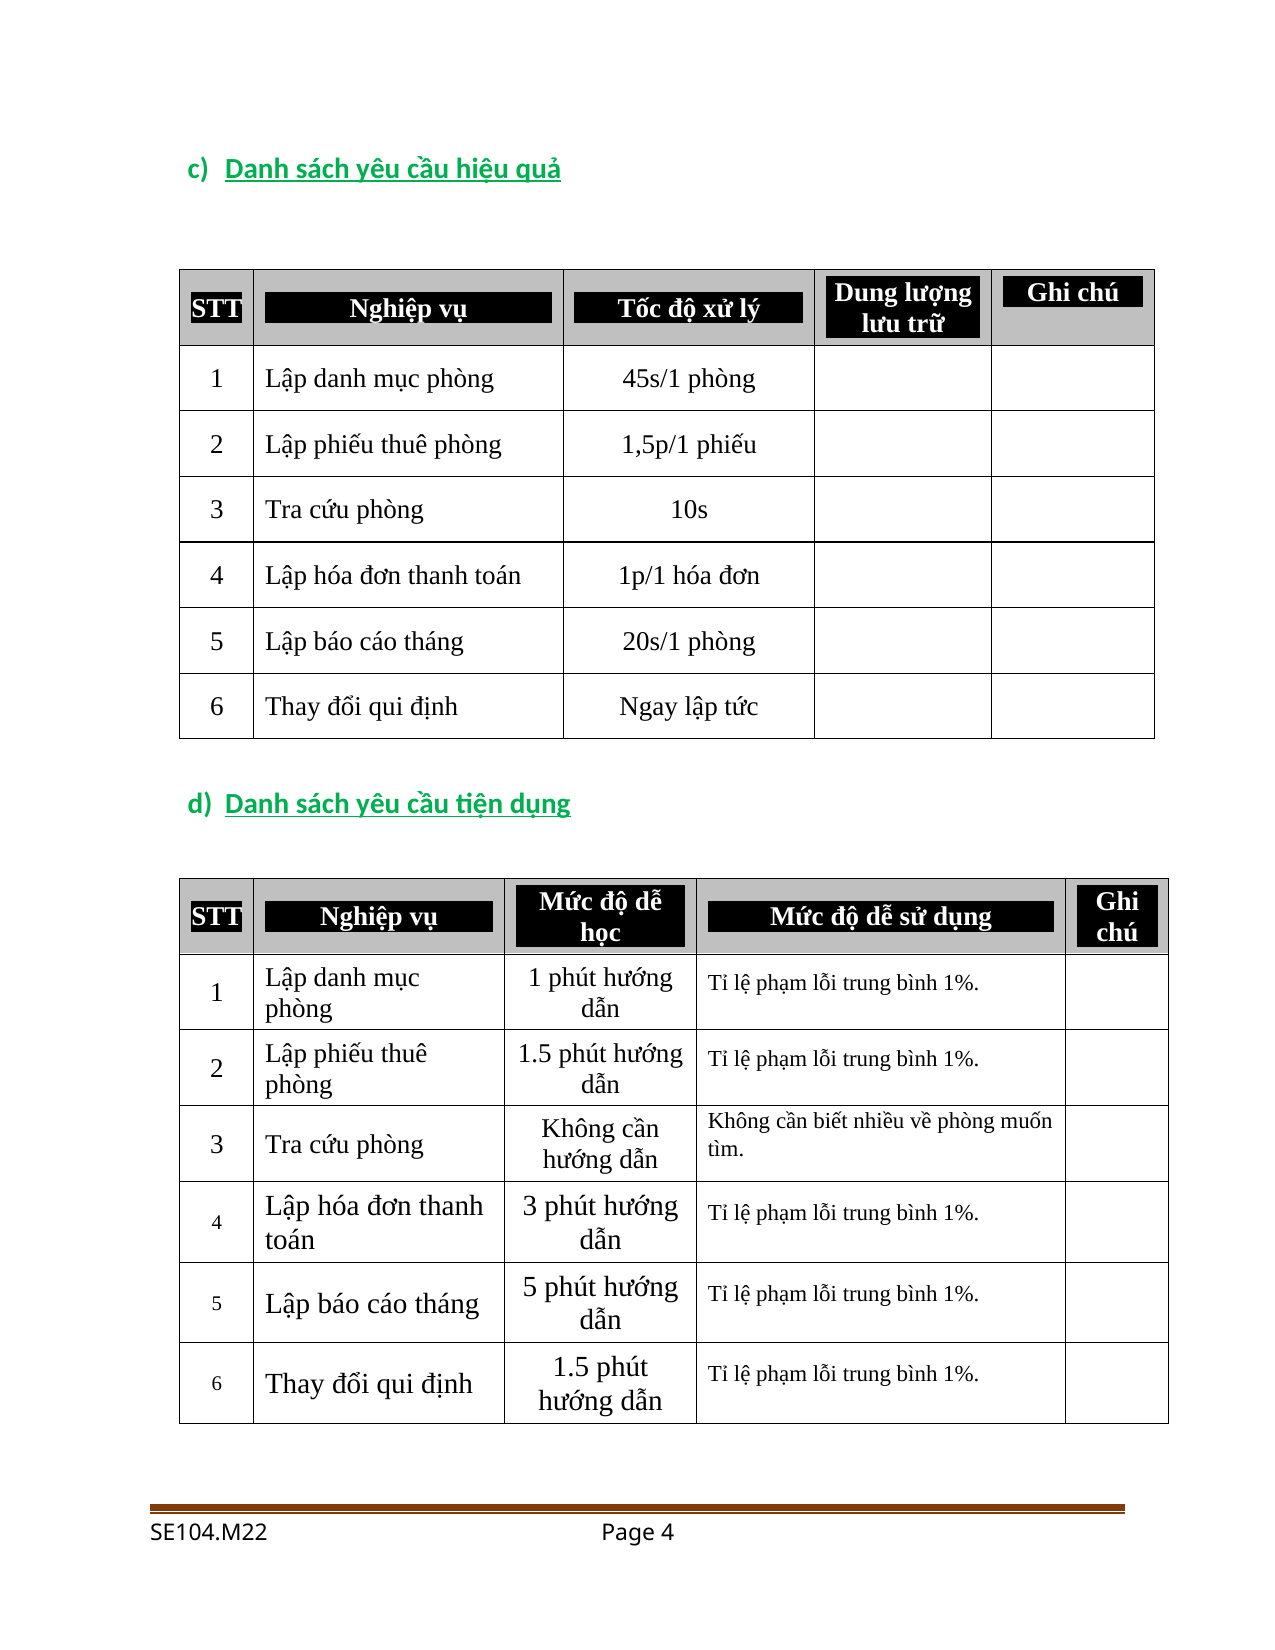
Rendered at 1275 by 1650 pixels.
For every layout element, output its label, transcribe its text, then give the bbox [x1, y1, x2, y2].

table_header Nghiệp vụ [254, 270, 563, 345]
table_cell Tỉ lệ phạm lỗi trung bình 1%. [697, 1182, 1065, 1262]
table_cell Tỉ lệ phạm lỗi trung bình 1%. [697, 1343, 1065, 1423]
table_cell [1066, 955, 1168, 1029]
table_cell Lập danh mục phòng [254, 955, 504, 1029]
table_header Ghi chú [1066, 879, 1168, 953]
table_header STT [180, 270, 253, 345]
table_cell [1066, 1030, 1168, 1105]
table_cell Tra cứu phòng [254, 477, 563, 541]
table_cell 6 [180, 1343, 253, 1423]
table_header Tốc độ xử lý [564, 270, 814, 345]
table_cell 2 [180, 411, 253, 476]
table_cell [992, 477, 1154, 541]
table_cell [815, 477, 991, 541]
table_cell Thay đổi qui định [254, 674, 563, 738]
table_header Mức độ dễ học [505, 879, 696, 953]
table_cell Lập báo cáo tháng [254, 608, 563, 672]
table_cell 3 [180, 477, 253, 541]
table_cell [992, 346, 1154, 410]
table_cell Tra cứu phòng [254, 1106, 504, 1181]
table_cell 3 phút hướng dẫn [505, 1182, 696, 1262]
table_cell Lập phiếu thuê phòng [254, 1030, 504, 1105]
table_cell 20s/1 phòng [564, 608, 814, 672]
table_cell Không cần biết nhiều về phòng muốn tìm. [697, 1106, 1065, 1181]
table_header Ghi chú [992, 270, 1154, 345]
table_cell Tỉ lệ phạm lỗi trung bình 1%. [697, 955, 1065, 1029]
table_cell 4 [180, 1182, 253, 1262]
table_cell Lập danh mục phòng [254, 346, 563, 410]
table_cell Thay đổi qui định [254, 1343, 504, 1423]
table_cell [992, 411, 1154, 476]
table_cell Lập phiếu thuê phòng [254, 411, 563, 476]
list Danh sách yêu cầu tiện dụng [187, 785, 1125, 821]
table_cell 1,5p/1 phiếu [564, 411, 814, 476]
table_header Nghiệp vụ [254, 879, 504, 953]
table_cell 6 [180, 674, 253, 738]
table_cell Tỉ lệ phạm lỗi trung bình 1%. [697, 1263, 1065, 1342]
table_cell 5 phút hướng dẫn [505, 1263, 696, 1342]
table_cell Ngay lập tức [564, 674, 814, 738]
table_cell [992, 608, 1154, 672]
table_cell Lập hóa đơn thanh toán [254, 543, 563, 607]
table_cell Tỉ lệ phạm lỗi trung bình 1%. [697, 1030, 1065, 1105]
table_cell [1066, 1182, 1168, 1262]
table_cell [815, 608, 991, 672]
table_cell 45s/1 phòng [564, 346, 814, 410]
table_header Dung lượng lưu trữ [815, 270, 991, 345]
table_cell 1 phút hướng dẫn [505, 955, 696, 1029]
table_cell Không cần hướng dẫn [505, 1106, 696, 1181]
table_header Mức độ dễ sử dụng [697, 879, 1065, 953]
table_cell 5 [180, 608, 253, 672]
table_cell [1066, 1343, 1168, 1423]
table_cell 1 [180, 955, 253, 1029]
table_cell 1.5 phút hướng dẫn [505, 1343, 696, 1423]
table_cell 3 [180, 1106, 253, 1181]
table_cell [815, 411, 991, 476]
table_cell 1.5 phút hướng dẫn [505, 1030, 696, 1105]
list Danh sách yêu cầu hiệu quả [187, 150, 1125, 186]
table_cell 5 [180, 1263, 253, 1342]
table_cell [1066, 1106, 1168, 1181]
table_cell [815, 674, 991, 738]
table_cell 2 [180, 1030, 253, 1105]
table_cell [992, 543, 1154, 607]
table_cell 10s [564, 477, 814, 541]
table_cell 1 [180, 346, 253, 410]
table_cell 1p/1 hóa đơn [564, 543, 814, 607]
table_cell 4 [180, 543, 253, 607]
table_cell [992, 674, 1154, 738]
table_cell [815, 543, 991, 607]
table_cell [815, 346, 991, 410]
table_header STT [180, 879, 253, 953]
table_cell [1066, 1263, 1168, 1342]
table_cell Lập báo cáo tháng [254, 1263, 504, 1342]
table_cell Lập hóa đơn thanh toán [254, 1182, 504, 1262]
